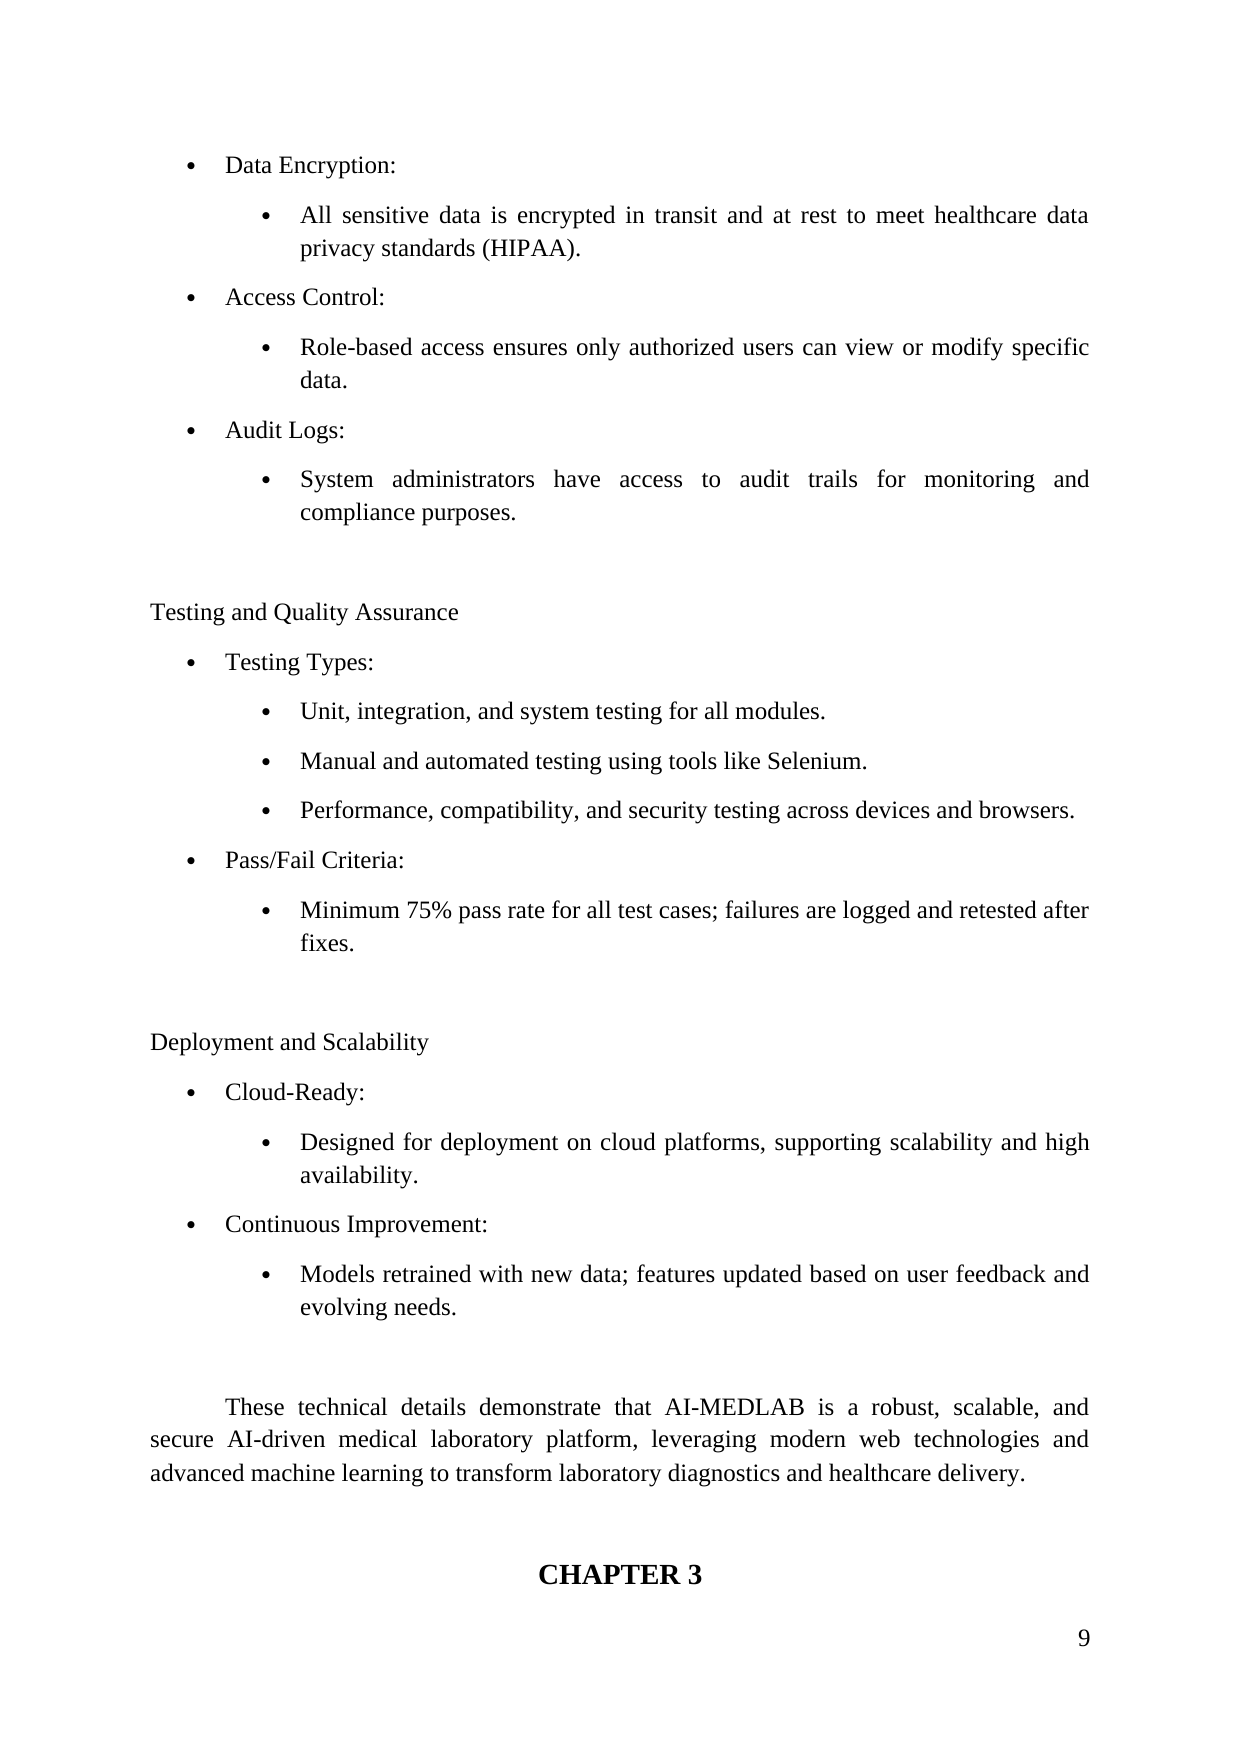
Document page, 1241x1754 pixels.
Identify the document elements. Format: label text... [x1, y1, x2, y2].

list Performance, compatibility, and security testing across devices and browsers. [262, 796, 1090, 824]
list Unit, integration, and system testing for all modules. [262, 696, 1090, 725]
list Cloud-Ready: [187, 1077, 1090, 1106]
list Continuous Improvement: [187, 1209, 1090, 1238]
list System administrators have access to audit trails for monitoring and compliance purposes. [262, 464, 1090, 526]
text Deployment and Scalability [150, 1027, 1090, 1056]
list Pass/Fail Criteria: [187, 845, 1090, 874]
text Testing and Quality Assurance [150, 597, 1090, 626]
list Models retrained with new data; features updated based on user feedback and evolving needs. [262, 1259, 1090, 1321]
list Audit Logs: [187, 415, 1090, 443]
list Designed for deployment on cloud platforms, supporting scalability and high availability. [262, 1127, 1090, 1188]
list Minimum 75% pass rate for all test cases; failures are logged and retested after fixes. [262, 895, 1090, 957]
list Data Encryption: [187, 150, 1090, 179]
list Testing Types: [187, 647, 1090, 675]
list Manual and automated testing using tools like Selenium. [262, 746, 1090, 775]
list Access Control: [187, 282, 1090, 311]
list All sensitive data is encrypted in transit and at rest to meet healthcare data privacy standards (HIPAA). [262, 200, 1090, 261]
list Role-based access ensures only authorized users can view or modify specific data. [262, 332, 1090, 394]
text These technical details demonstrate that AI-MEDLAB is a robust, scalable, and secure AI-driven medical laboratory platform, leveraging modern web technologies and advanced machine learning to transform laboratory diagnostics and healthcare delivery. [150, 1392, 1090, 1486]
text CHAPTER 3 [150, 1557, 1090, 1591]
